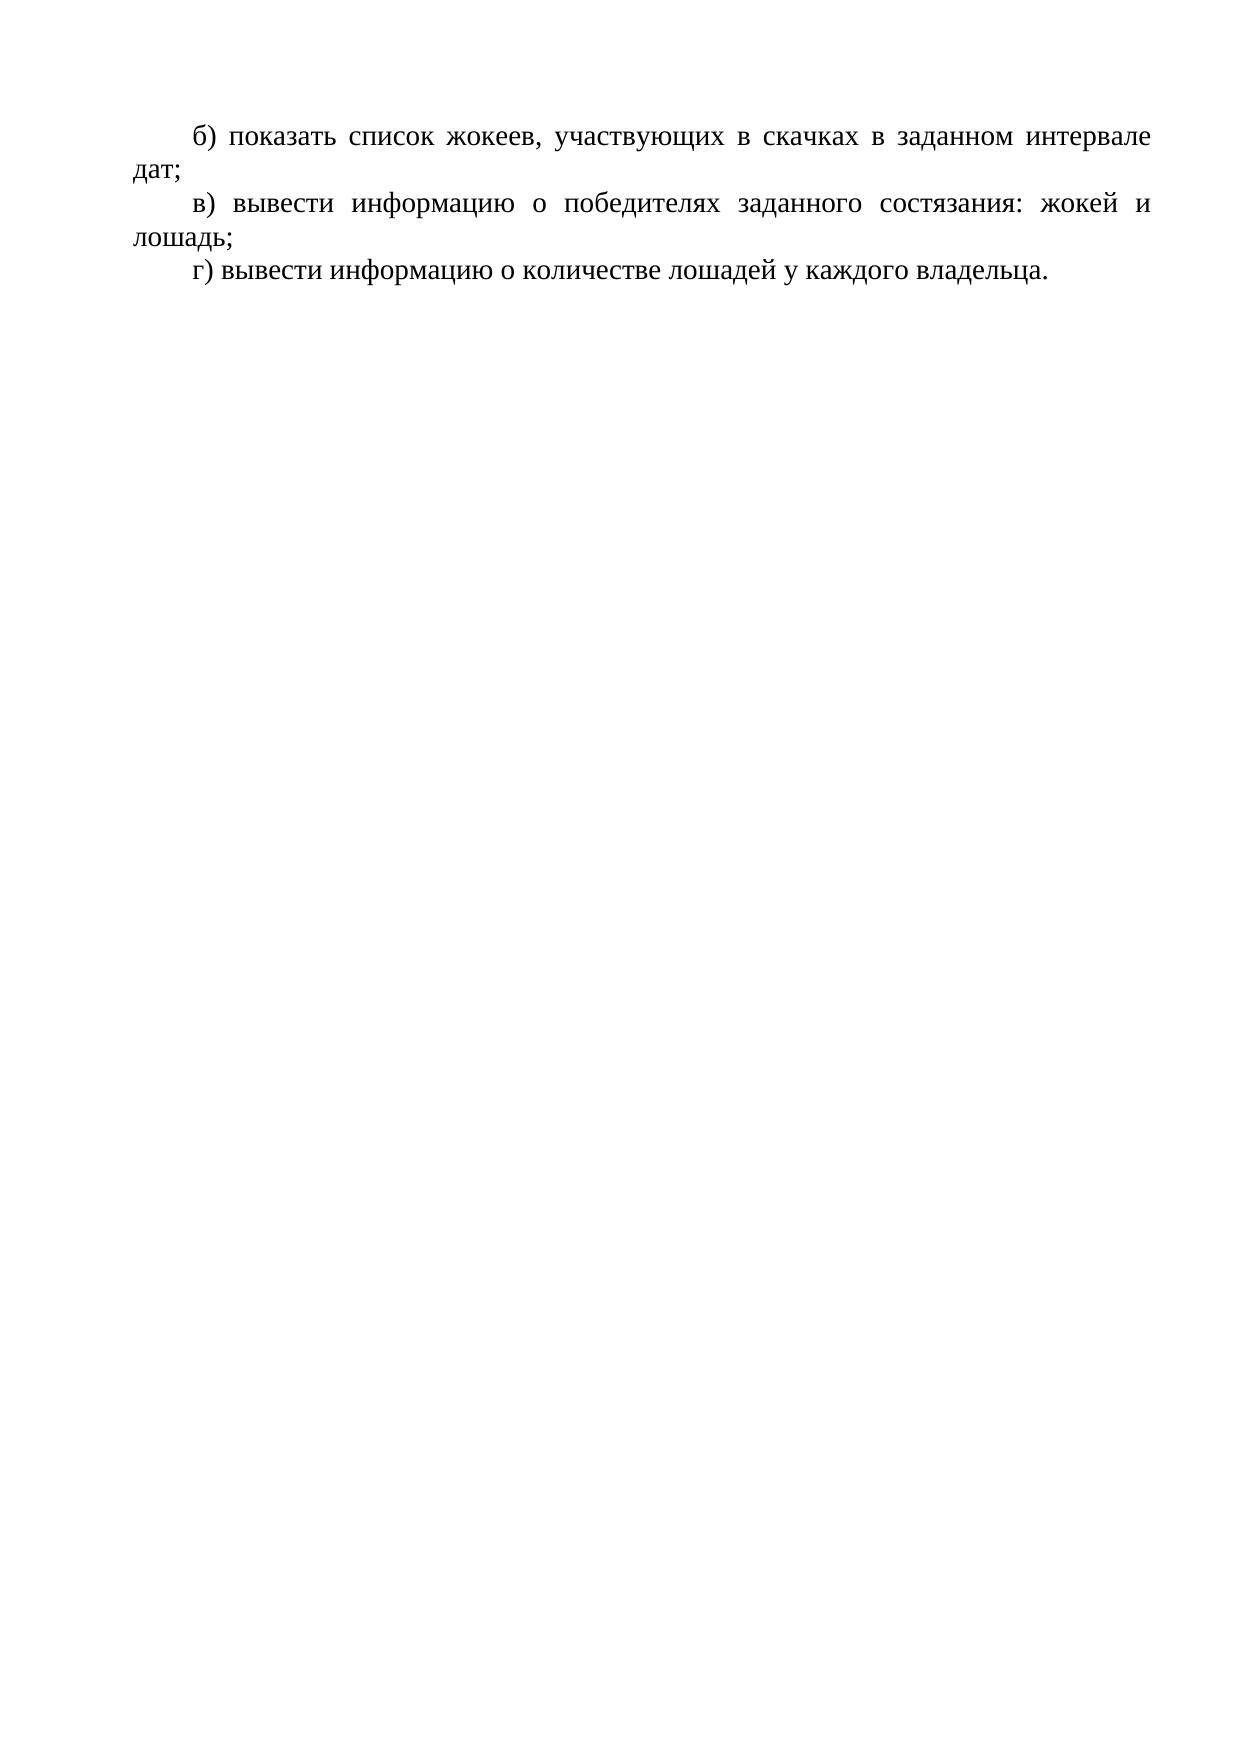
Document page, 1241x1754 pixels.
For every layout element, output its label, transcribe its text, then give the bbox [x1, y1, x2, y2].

text б) показать список жокеев, участвующих в скачках в заданном интервале дат; [133, 118, 1152, 185]
text г) вывести информацию о количестве лошадей у каждого владельца. [133, 252, 1152, 286]
text в) вывести информацию о победителях заданного состязания: жокей и лошадь; [133, 185, 1152, 252]
